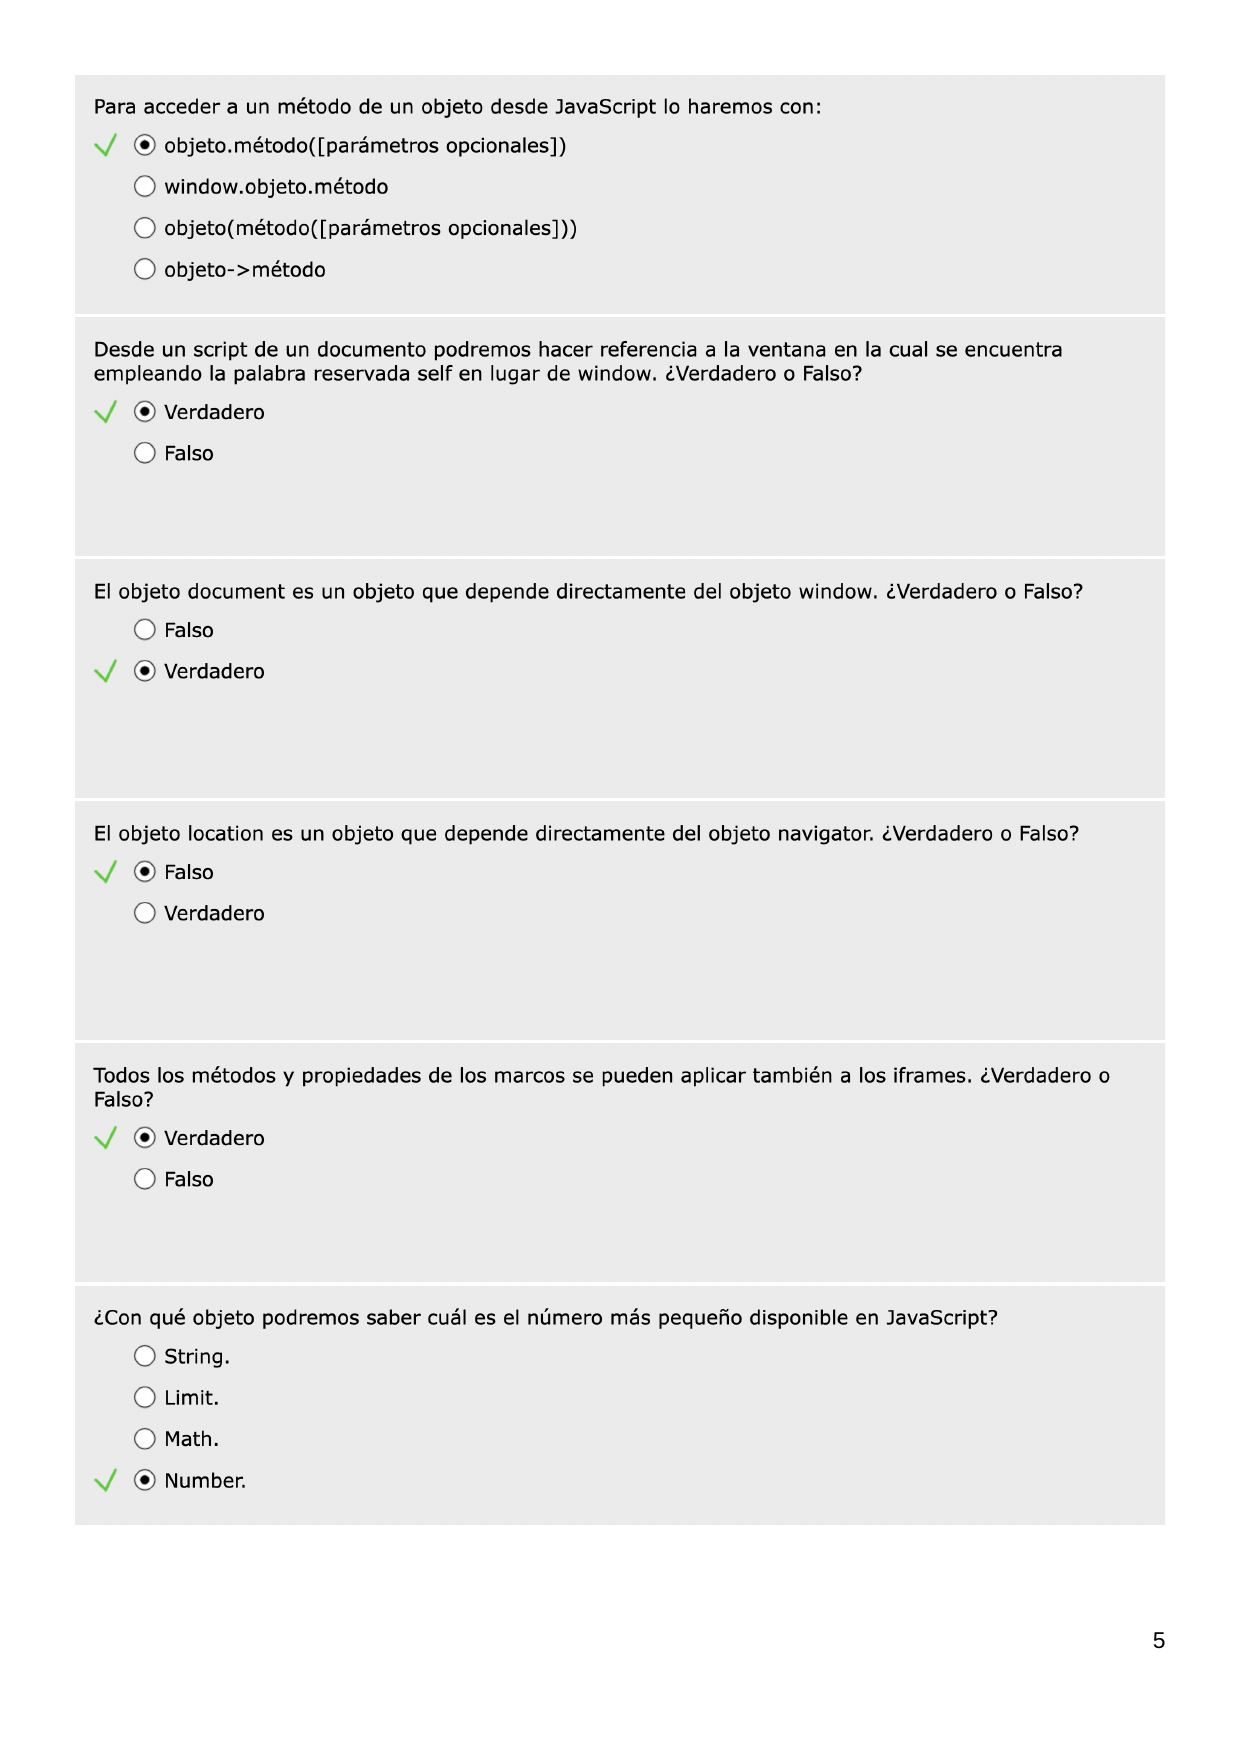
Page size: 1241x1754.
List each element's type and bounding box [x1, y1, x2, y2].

picture [75, 1043, 1166, 1282]
picture [75, 317, 1166, 556]
picture [75, 801, 1166, 1040]
picture [75, 75, 1166, 314]
picture [75, 1286, 1166, 1525]
picture [75, 559, 1166, 798]
